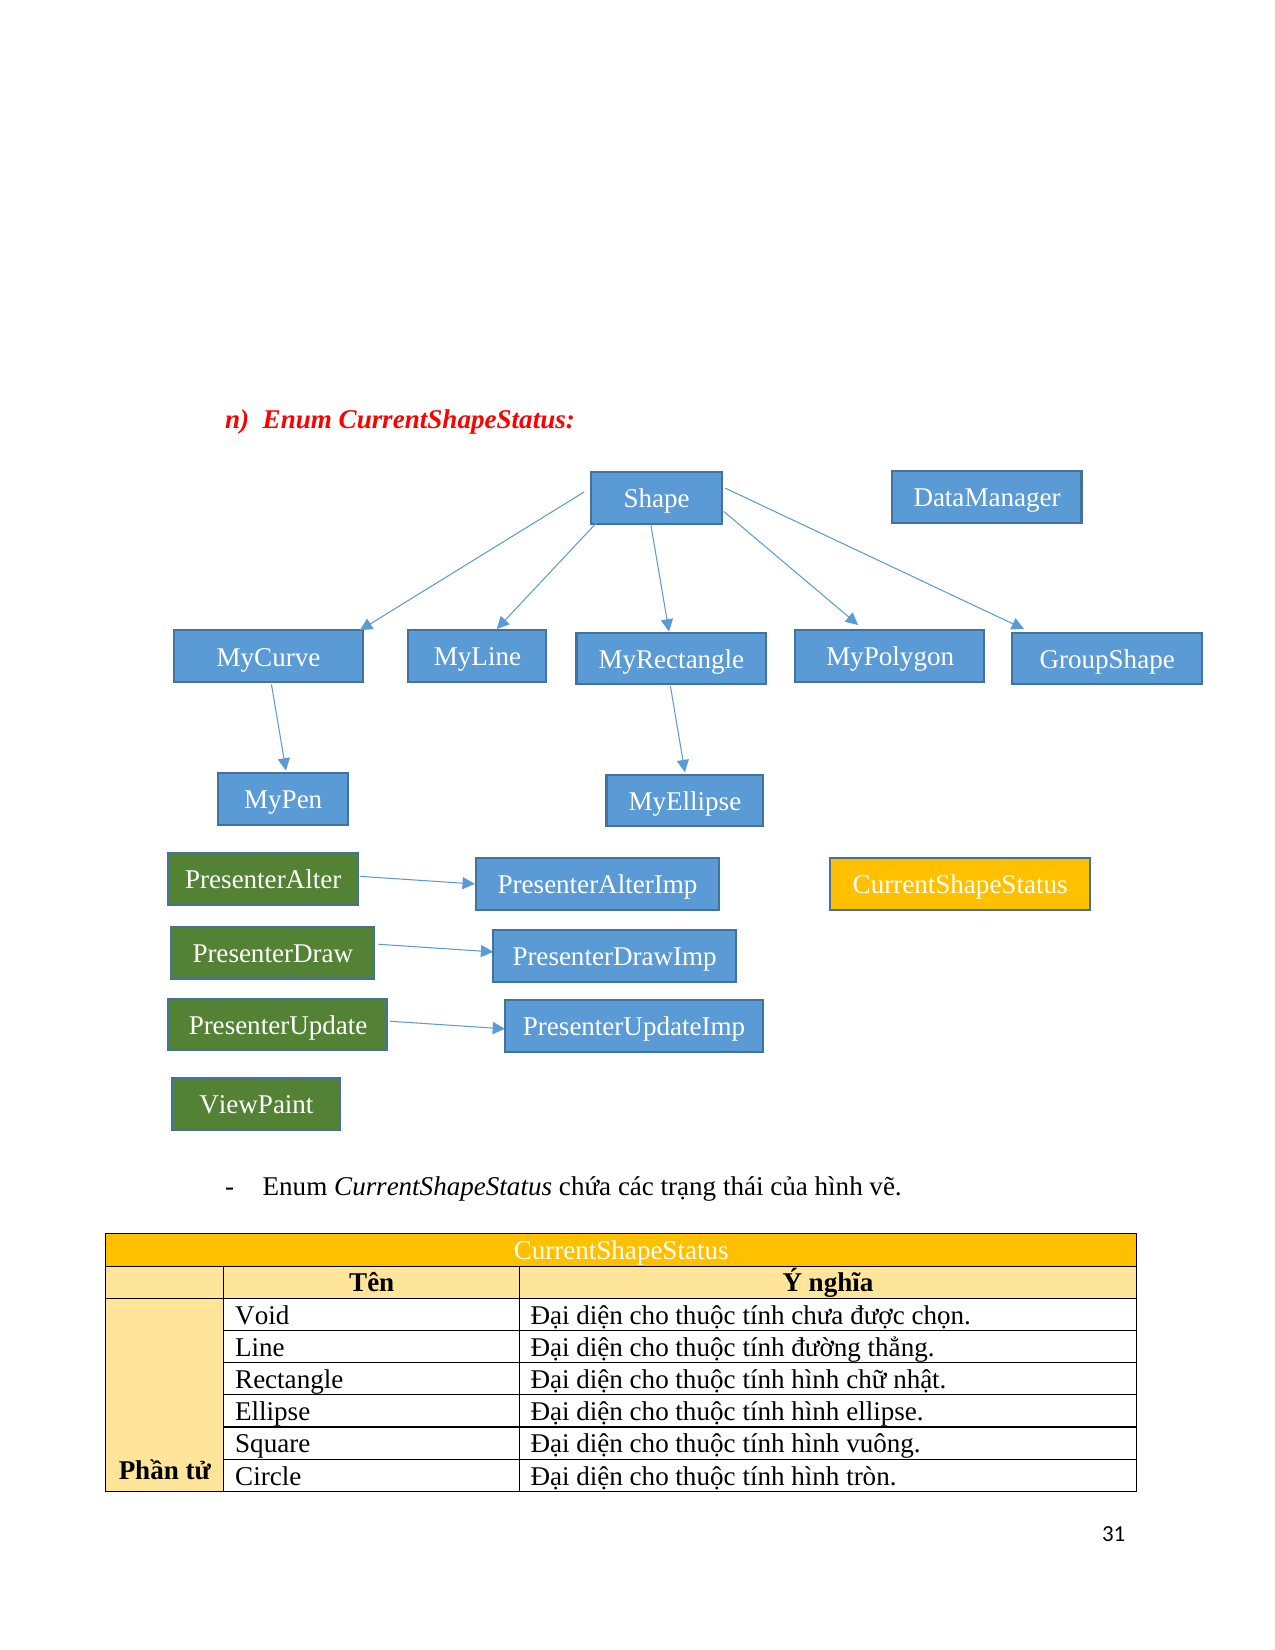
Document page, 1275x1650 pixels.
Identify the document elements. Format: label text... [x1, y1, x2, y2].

table_cell Đại diện cho thuộc tính đường thẳng. [520, 1331, 1136, 1362]
list Enum CurrentShapeStatus chứa các trạng thái của hình vẽ. [225, 1170, 1125, 1201]
table_cell Phần tử [106, 1299, 223, 1491]
table_cell Đại diện cho thuộc tính chưa được chọn. [520, 1299, 1136, 1330]
table_cell Square [224, 1428, 519, 1459]
table_cell [106, 1267, 223, 1298]
table_cell Đại diện cho thuộc tính hình ellipse. [520, 1395, 1136, 1426]
table_cell Circle [224, 1460, 519, 1491]
table_cell Line [224, 1331, 519, 1362]
table_cell Đại diện cho thuộc tính hình chữ nhật. [520, 1363, 1136, 1394]
table_cell Đại diện cho thuộc tính hình tròn. [520, 1460, 1136, 1491]
table_cell Đại diện cho thuộc tính hình vuông. [520, 1428, 1136, 1459]
table_cell Rectangle [224, 1363, 519, 1394]
list Enum CurrentShapeStatus: [225, 403, 1125, 434]
table_cell Void [224, 1299, 519, 1330]
table_cell Ellipse [224, 1395, 519, 1426]
table_cell Tên [224, 1267, 519, 1298]
table_header CurrentShapeStatus [106, 1234, 1136, 1266]
table_cell Ý nghĩa [520, 1267, 1136, 1298]
